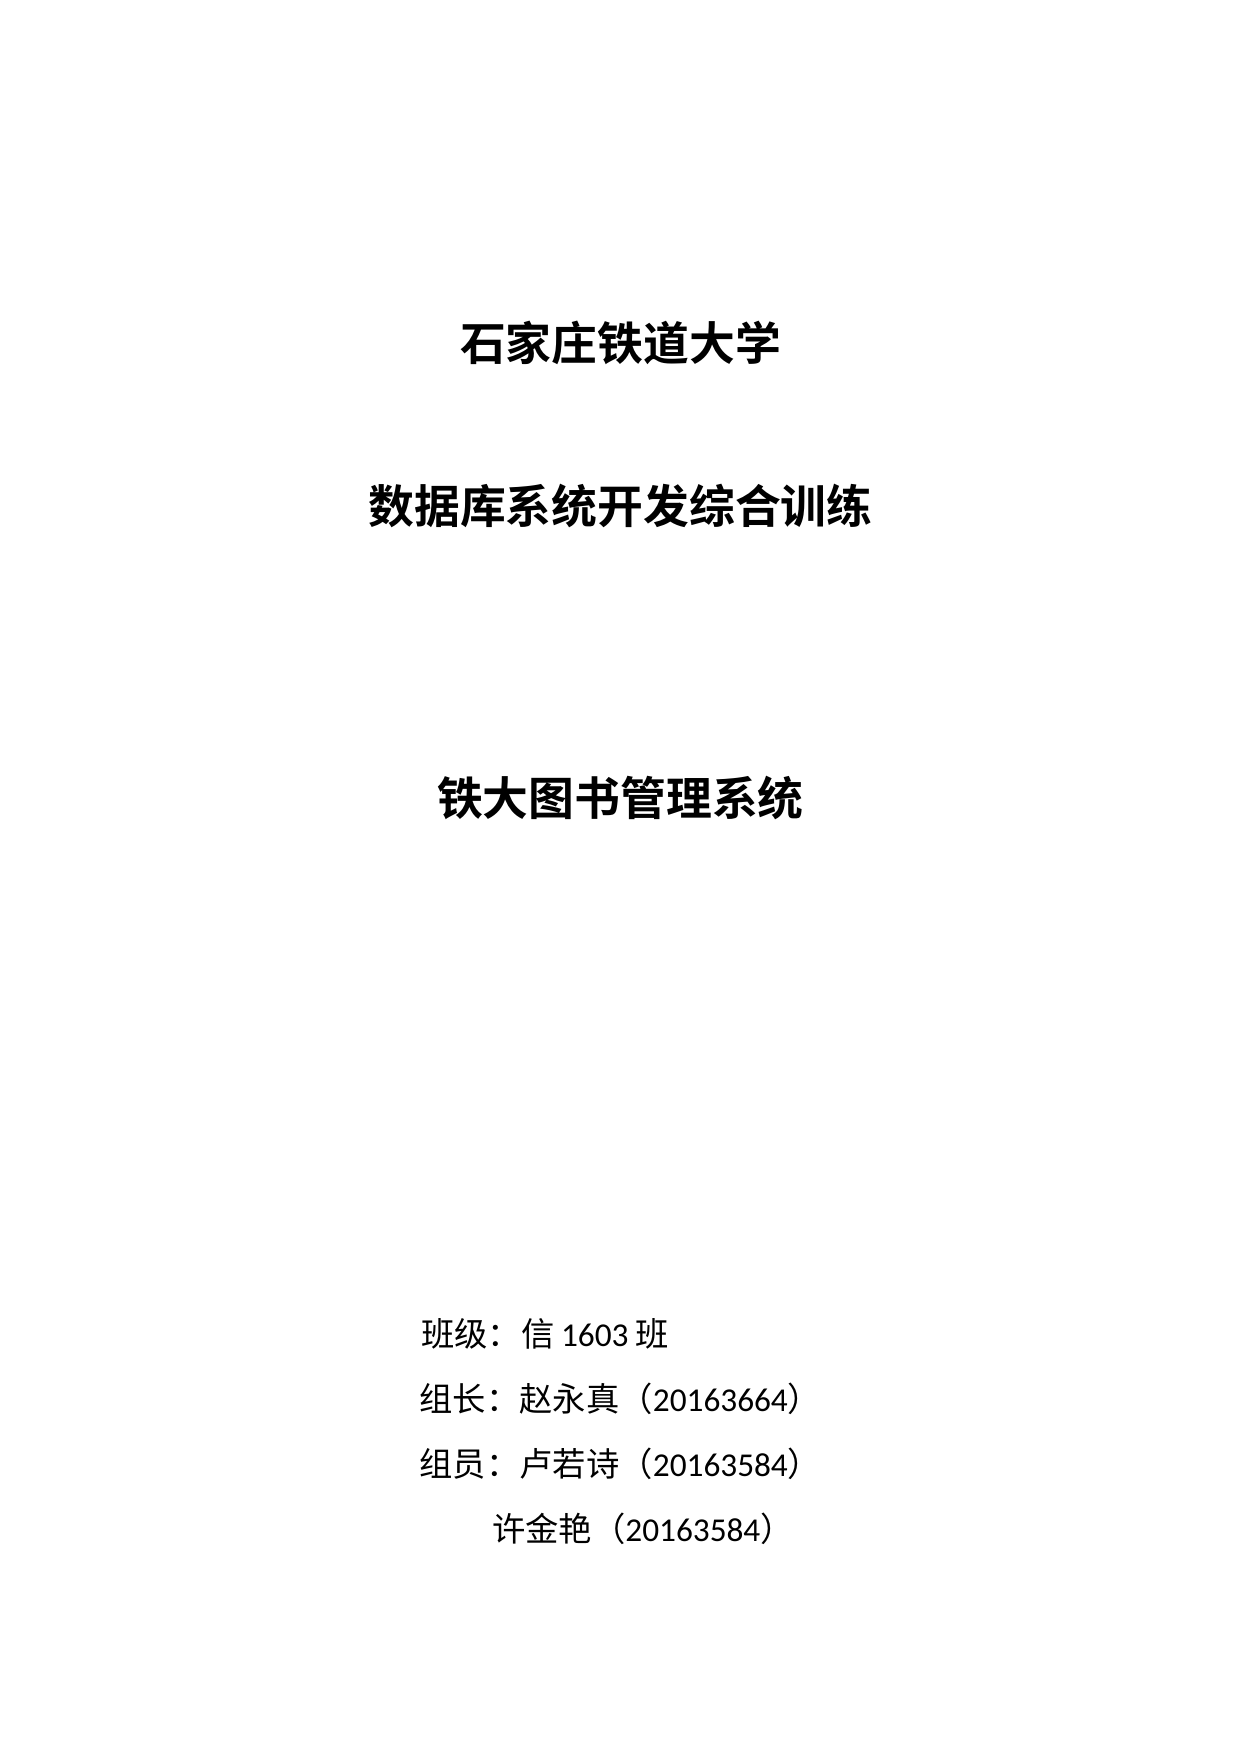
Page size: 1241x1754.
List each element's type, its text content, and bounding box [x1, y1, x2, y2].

list 铁大图书管理系统 [187, 747, 1053, 844]
list 组员：卢若诗（20163584） [187, 1429, 1053, 1494]
list 组长：赵永真（20163664） [187, 1364, 1053, 1429]
list 石家庄铁道大学 [187, 292, 1053, 389]
list 数据库系统开发综合训练 [187, 454, 1053, 552]
list 班级：信1603班 [187, 1299, 1053, 1364]
list 许金艳（20163584） [187, 1494, 1053, 1559]
